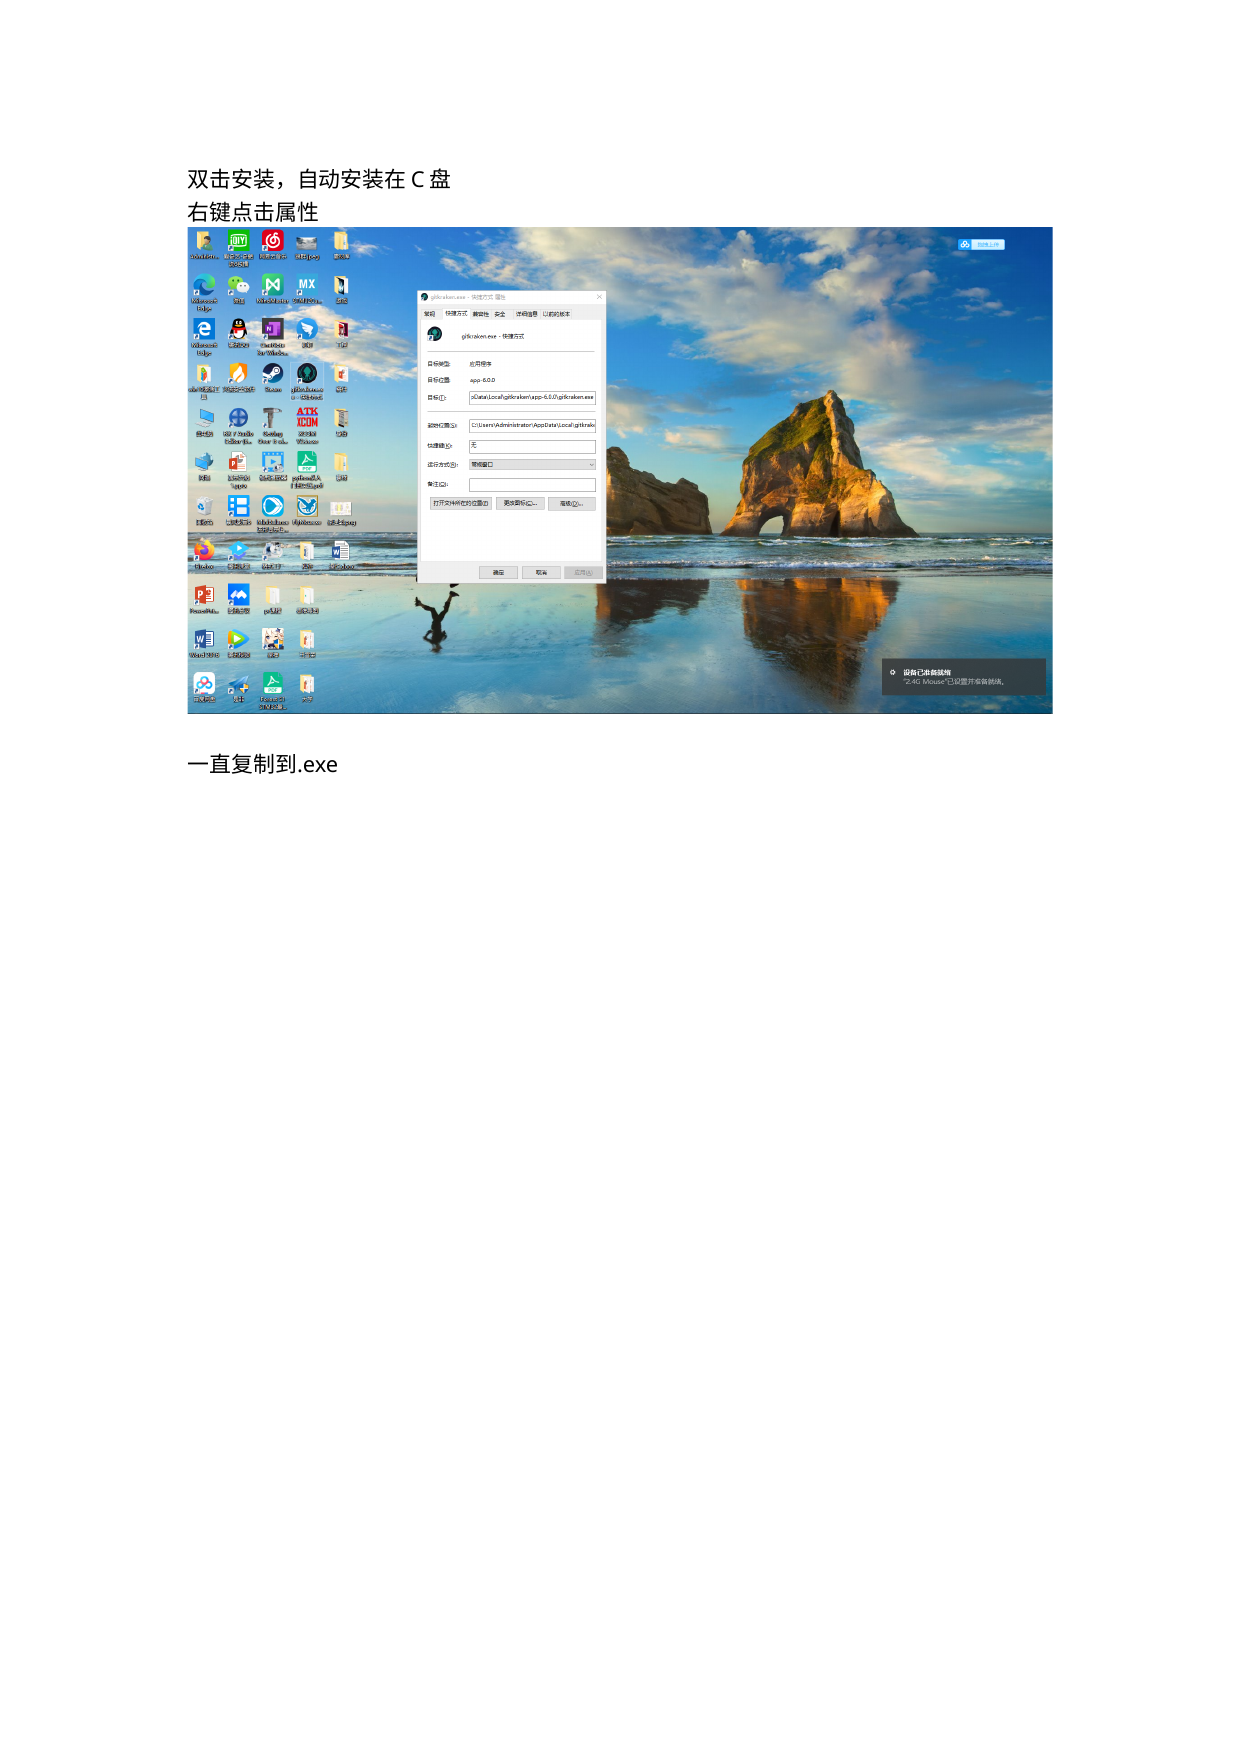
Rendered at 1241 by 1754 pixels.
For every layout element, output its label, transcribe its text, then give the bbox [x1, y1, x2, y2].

text 双击安装，自动安装在C盘 [187, 162, 1053, 194]
text 右键点击属性 [187, 194, 1053, 227]
picture [187, 227, 1053, 714]
text 一直复制到.exe [187, 747, 1053, 779]
